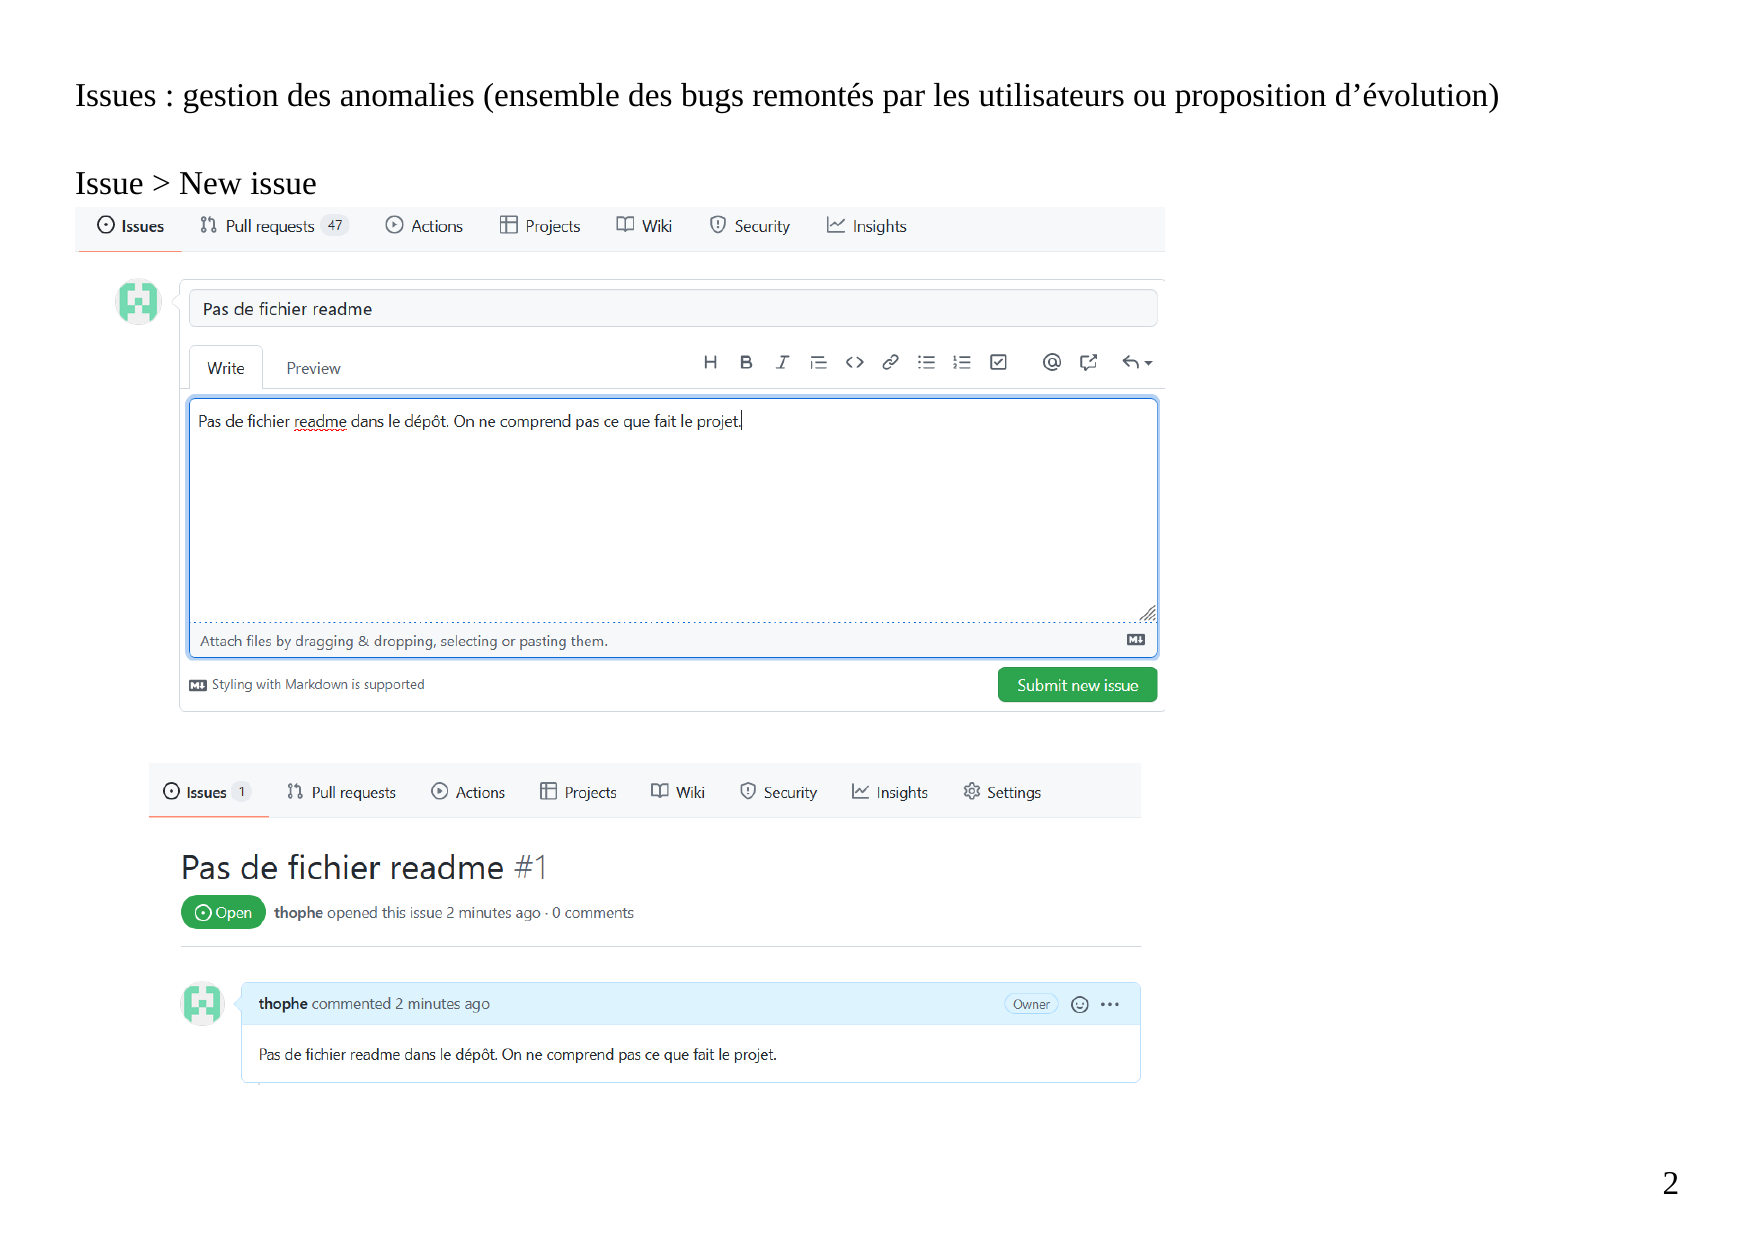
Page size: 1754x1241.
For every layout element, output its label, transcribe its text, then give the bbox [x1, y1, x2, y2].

picture [148, 763, 1142, 1085]
picture [75, 207, 1166, 714]
text Issues : gestion des anomalies (ensemble des bugs remontés par les utilisateurs ou proposition d’évolution) [75, 75, 1679, 113]
text Issue > New issue [75, 163, 1679, 201]
